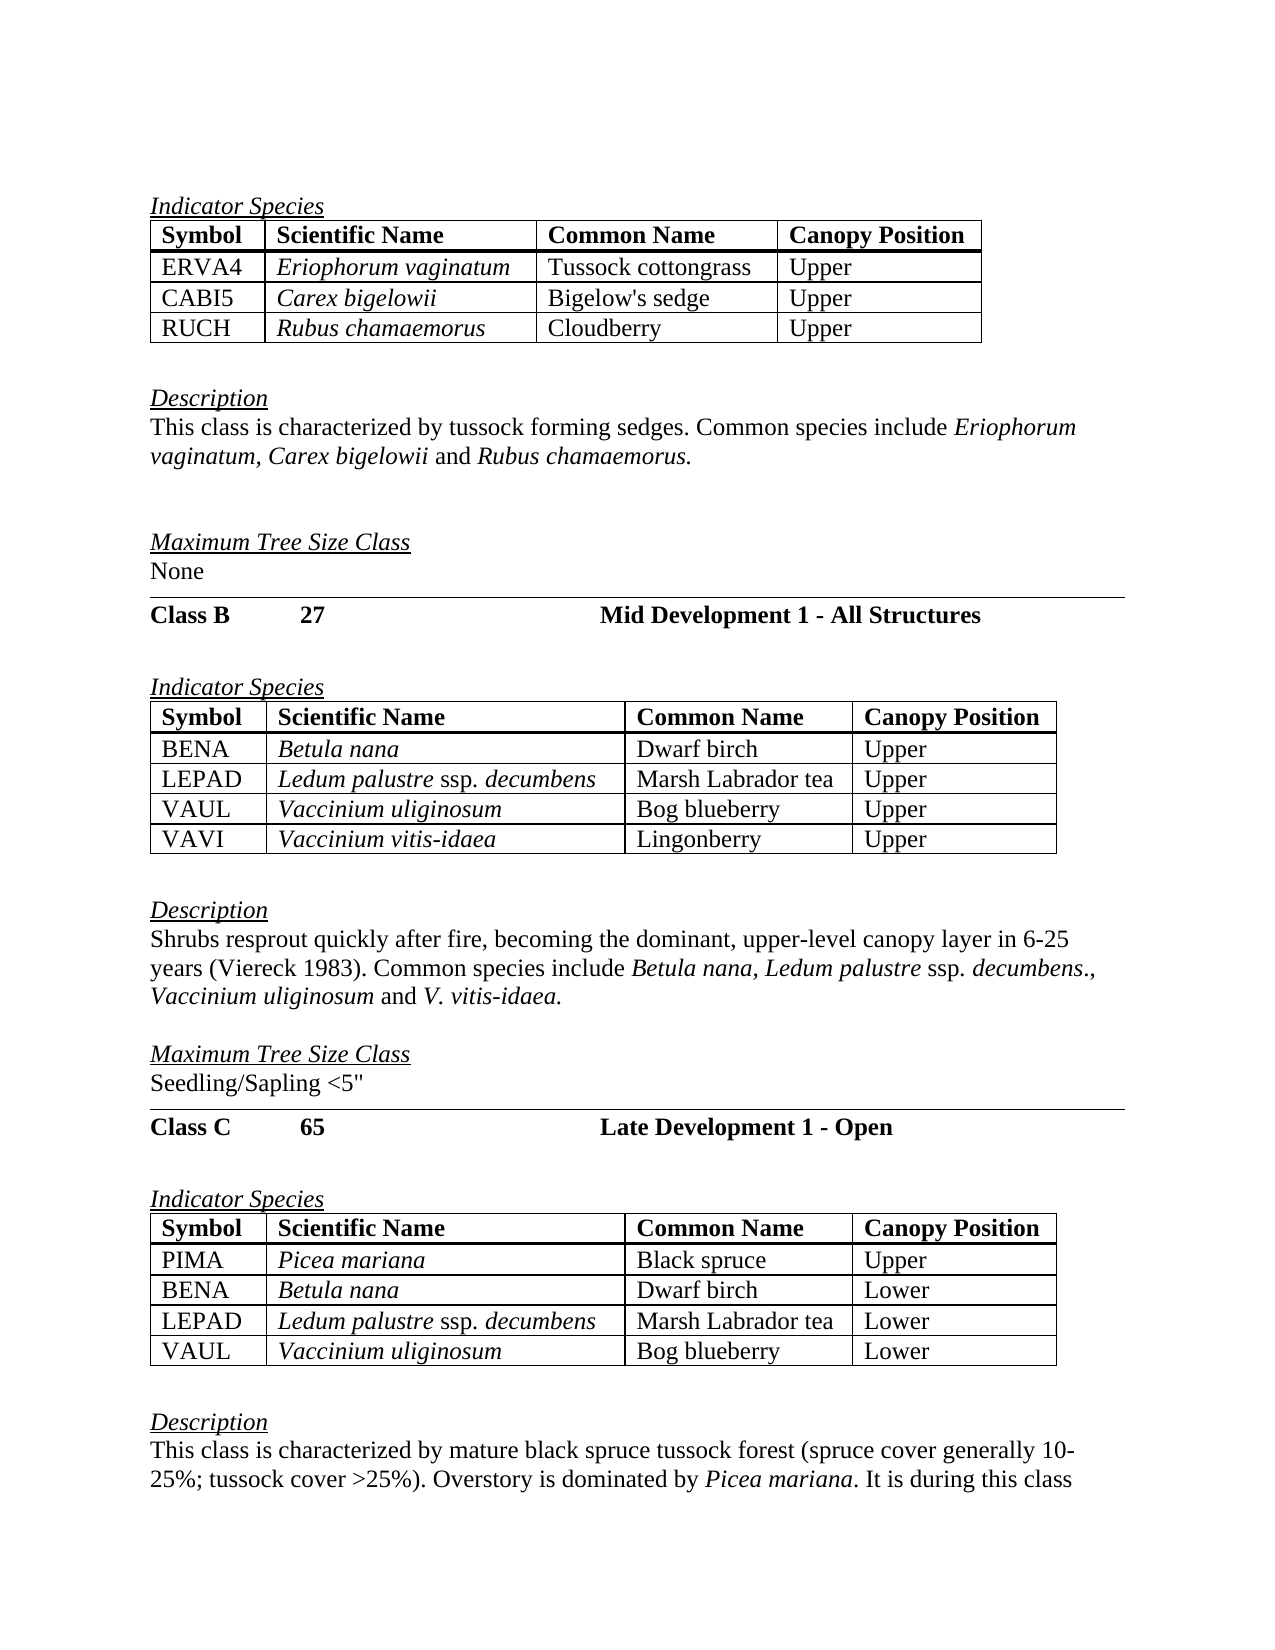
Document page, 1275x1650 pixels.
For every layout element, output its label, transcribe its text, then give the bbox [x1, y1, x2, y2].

table_cell Upper [853, 764, 1056, 793]
table_header Common Name [537, 221, 777, 249]
table_cell PIMA [151, 1245, 266, 1274]
text Description [150, 895, 1125, 924]
text Shrubs resprout quickly after fire, becoming the dominant, upper-level canopy layer in 6-25 years (Viereck 1983). Common species include Betula nana, Ledum palustre ssp. decumbens., Vaccinium uliginosum and V. vitis-idaea. [150, 924, 1125, 1010]
text Description [150, 383, 1125, 412]
table_cell BENA [151, 1276, 266, 1304]
table_cell VAUL [151, 1336, 266, 1365]
table_cell Vaccinium uliginosum [267, 794, 624, 823]
table_cell Marsh Labrador tea [626, 1306, 852, 1334]
table_cell CABI5 [151, 283, 264, 311]
text Class B 27 Mid Development 1 - All Structures [150, 598, 1125, 629]
table_cell Betula nana [267, 1276, 624, 1304]
table_cell Dwarf birch [626, 1276, 852, 1304]
table_header Common Name [626, 1214, 852, 1242]
table_header Symbol [151, 1214, 266, 1242]
text This class is characterized by tussock forming sedges. Common species include Eriophorum vaginatum, Carex bigelowii and Rubus chamaemorus. [150, 412, 1125, 470]
table_header Symbol [151, 221, 264, 249]
table_cell Lingonberry [626, 825, 852, 853]
table_header Symbol [151, 702, 266, 731]
table_cell Lower [853, 1276, 1056, 1304]
text Maximum Tree Size ClassNone [150, 527, 1125, 585]
text Class C 65 Late Development 1 - Open [150, 1110, 1125, 1141]
text Indicator Species [150, 672, 1125, 701]
table_cell BENA [151, 734, 266, 762]
table_header Scientific Name [266, 221, 536, 249]
table_header Common Name [626, 702, 852, 731]
table_cell LEPAD [151, 1306, 266, 1334]
table_header Canopy Position [853, 1214, 1056, 1242]
table_cell Upper [778, 283, 981, 311]
table_cell Picea mariana [267, 1245, 624, 1274]
table_cell Ledum palustre ssp. decumbens [267, 764, 624, 793]
table_cell Vaccinium uliginosum [267, 1336, 624, 1365]
table_header Scientific Name [267, 702, 624, 731]
table_cell LEPAD [151, 764, 266, 793]
table_cell Upper [853, 794, 1056, 823]
table_cell Upper [853, 825, 1056, 853]
table_cell Marsh Labrador tea [626, 764, 852, 793]
table_cell Betula nana [267, 734, 624, 762]
table_header Canopy Position [853, 702, 1056, 731]
table_cell Lower [853, 1306, 1056, 1334]
text Indicator Species [150, 1184, 1125, 1213]
table_cell Dwarf birch [626, 734, 852, 762]
table_cell Bog blueberry [626, 1336, 852, 1365]
table_cell VAUL [151, 794, 266, 823]
table_cell Upper [778, 253, 981, 281]
table_cell Rubus chamaemorus [266, 313, 536, 342]
table_cell Upper [853, 1245, 1056, 1274]
table_cell Black spruce [626, 1245, 852, 1274]
table_cell Carex bigelowii [266, 283, 536, 311]
table_cell ERVA4 [151, 253, 264, 281]
text Indicator Species [150, 191, 1125, 220]
table_header Scientific Name [267, 1214, 624, 1242]
text Description [150, 1407, 1125, 1435]
table_cell Lower [853, 1336, 1056, 1365]
table_header Canopy Position [778, 221, 981, 249]
table_cell Vaccinium vitis-idaea [267, 825, 624, 853]
table_cell Upper [778, 313, 981, 342]
table_cell Ledum palustre ssp. decumbens [267, 1306, 624, 1334]
table_cell VAVI [151, 825, 266, 853]
text Maximum Tree Size ClassSeedling/Sapling <5" [150, 1039, 1125, 1096]
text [150, 1435, 1125, 1493]
table_cell Bog blueberry [626, 794, 852, 823]
table_cell Upper [853, 734, 1056, 762]
table_cell RUCH [151, 313, 264, 342]
table_cell Cloudberry [537, 313, 777, 342]
table_cell Bigelow's sedge [537, 283, 777, 311]
table_cell Tussock cottongrass [537, 253, 777, 281]
table_cell Eriophorum vaginatum [266, 253, 536, 281]
